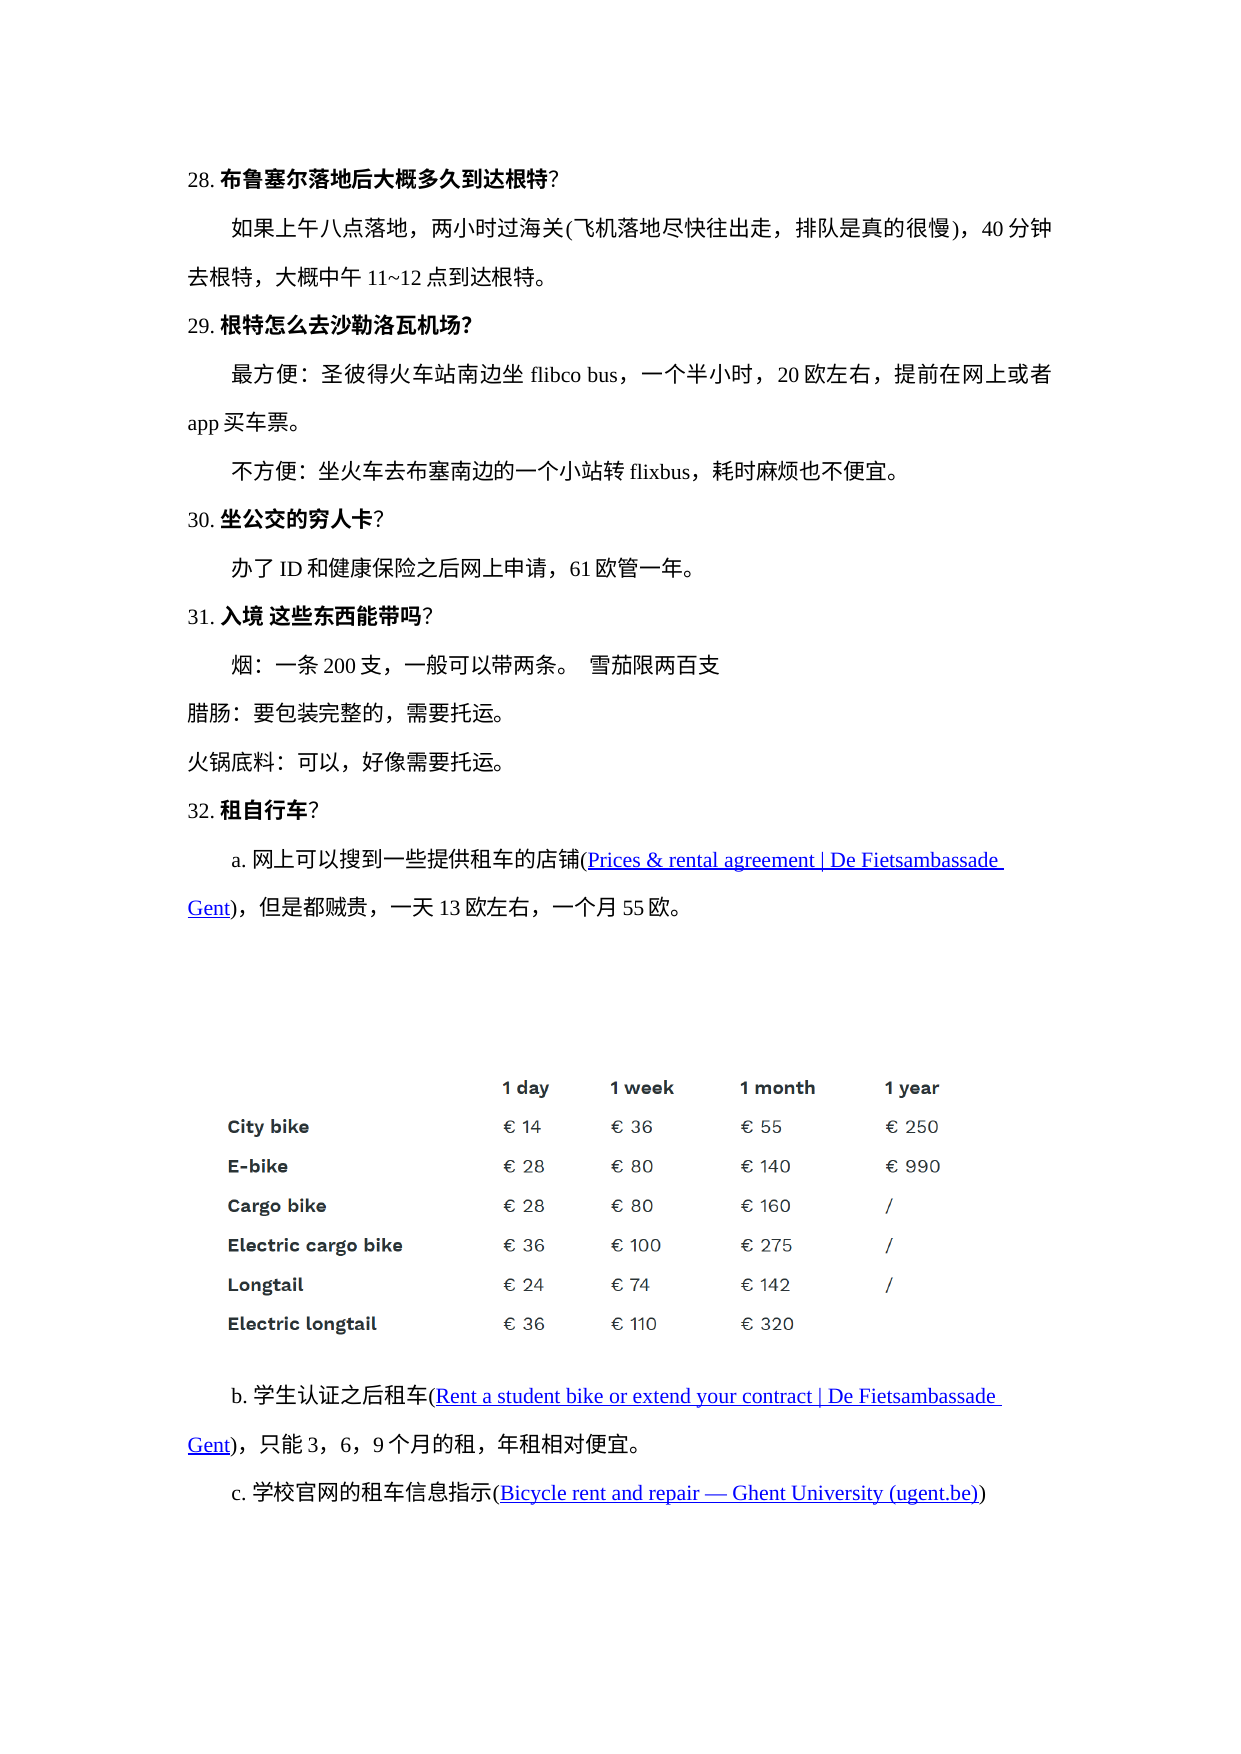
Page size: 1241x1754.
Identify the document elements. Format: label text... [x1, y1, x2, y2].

list 布鲁塞尔落地后大概多久到达根特？ 如果上午八点落地，两小时过海关(飞机落地尽快往出走，排队是真的很慢)，40分钟去根特，大概中午11~12点到达根特。 [187, 162, 1053, 292]
list 根特怎么去沙勒洛瓦机场？ [187, 308, 1053, 340]
list 入境 这些东西能带吗？ 烟：一条200支，一般可以带两条。 雪茄限两百支 [187, 599, 1053, 680]
list 腊肠：要包装完整的，需要托运。 [187, 696, 1053, 728]
list 坐公交的穷人卡？ 办了ID和健康保险之后网上申请，61欧管一年。 [187, 502, 1053, 583]
list 火锅底料：可以，好像需要托运。 [187, 744, 1053, 777]
list 不方便：坐火车去布塞南边的一个小站转flixbus，耗时麻烦也不便宜。 [187, 453, 1053, 486]
list 最方便：圣彼得火车站南边坐flibco bus，一个半小时，20欧左右，提前在网上或者app买车票。 [187, 356, 1053, 437]
picture [209, 1068, 969, 1343]
